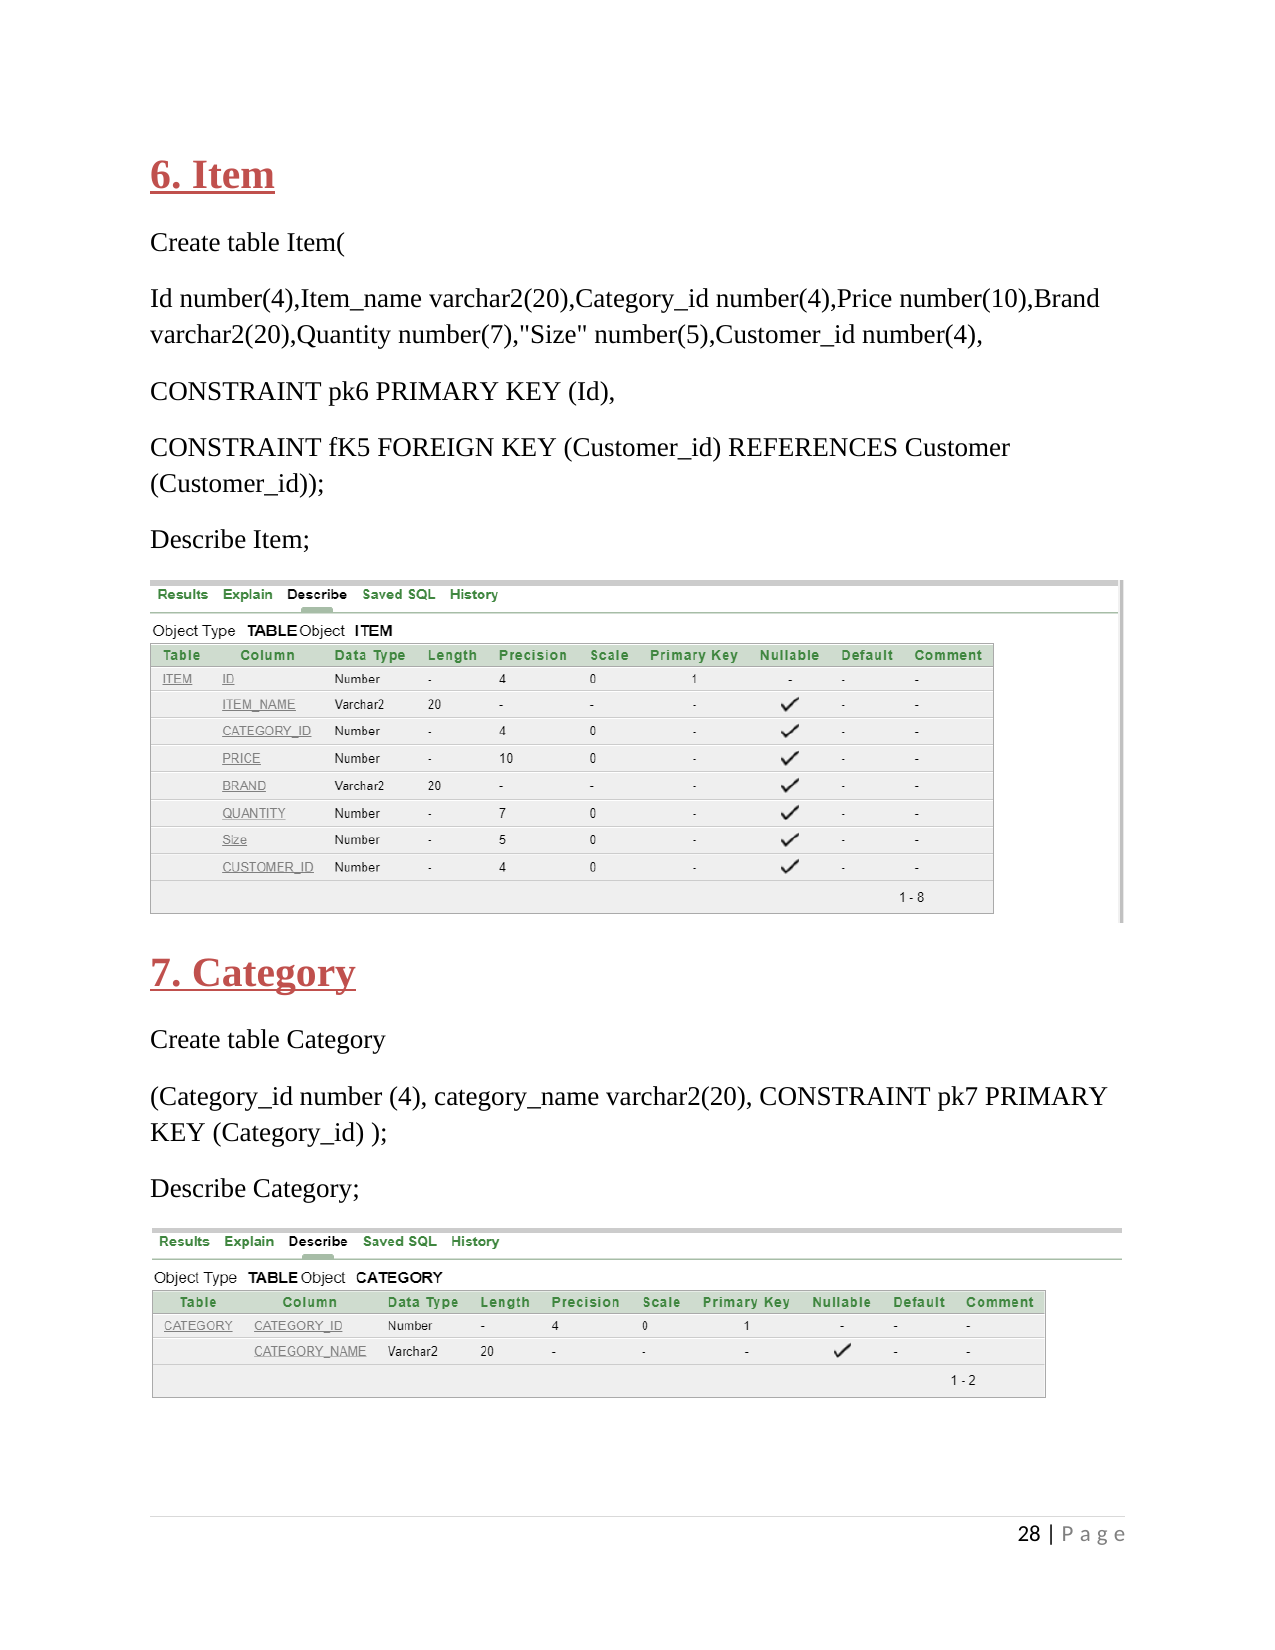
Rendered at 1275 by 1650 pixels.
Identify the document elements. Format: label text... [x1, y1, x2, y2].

text Create table Item( [150, 226, 1125, 257]
text Describe Category; [150, 1172, 1125, 1203]
text Describe Item; [150, 524, 1125, 555]
picture [150, 1228, 1124, 1470]
text Id number(4),Item_name varchar2(20),Category_id number(4),Price number(10),Brand varchar2(20),Quantity number(7),"Size" number(5),Customer_id number(4), [150, 282, 1125, 349]
text 6. Item [150, 150, 1125, 198]
text (Category_id number (4), category_name varchar2(20), CONSTRAINT pk7 PRIMARY KEY (Category_id) ); [150, 1080, 1125, 1147]
text CONSTRAINT fK5 FOREIGN KEY (Customer_id) REFERENCES Customer (Customer_id)); [150, 431, 1125, 498]
text Create table Category [150, 1023, 1125, 1054]
text 7. Category [150, 947, 1125, 995]
picture [150, 580, 1124, 923]
text CONSTRAINT pk6 PRIMARY KEY (Id), [150, 375, 1125, 406]
